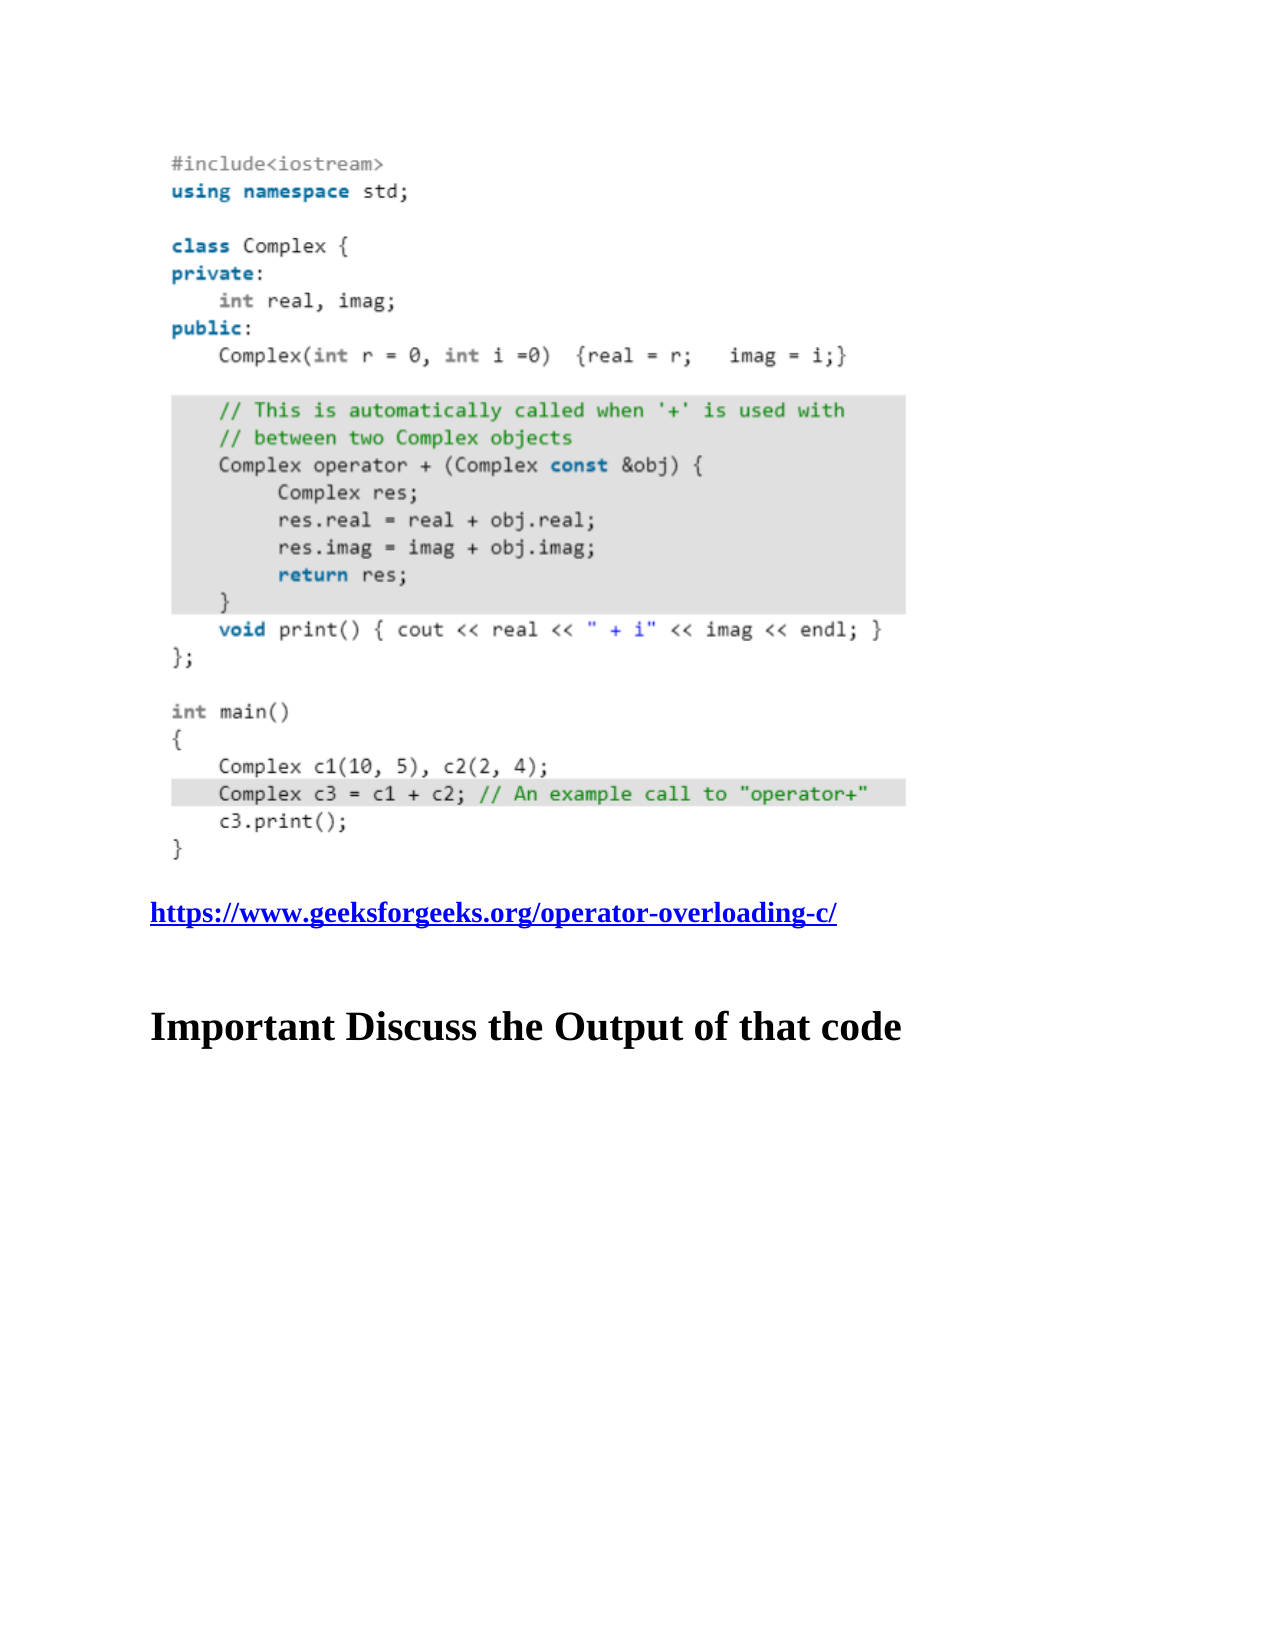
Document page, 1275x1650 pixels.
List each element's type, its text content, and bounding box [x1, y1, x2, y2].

text https://www.geeksforgeeks.org/operator-overloading-c/ [150, 895, 1125, 929]
picture [150, 150, 1125, 877]
text Important Discuss the Output of that code [150, 1001, 1125, 1049]
